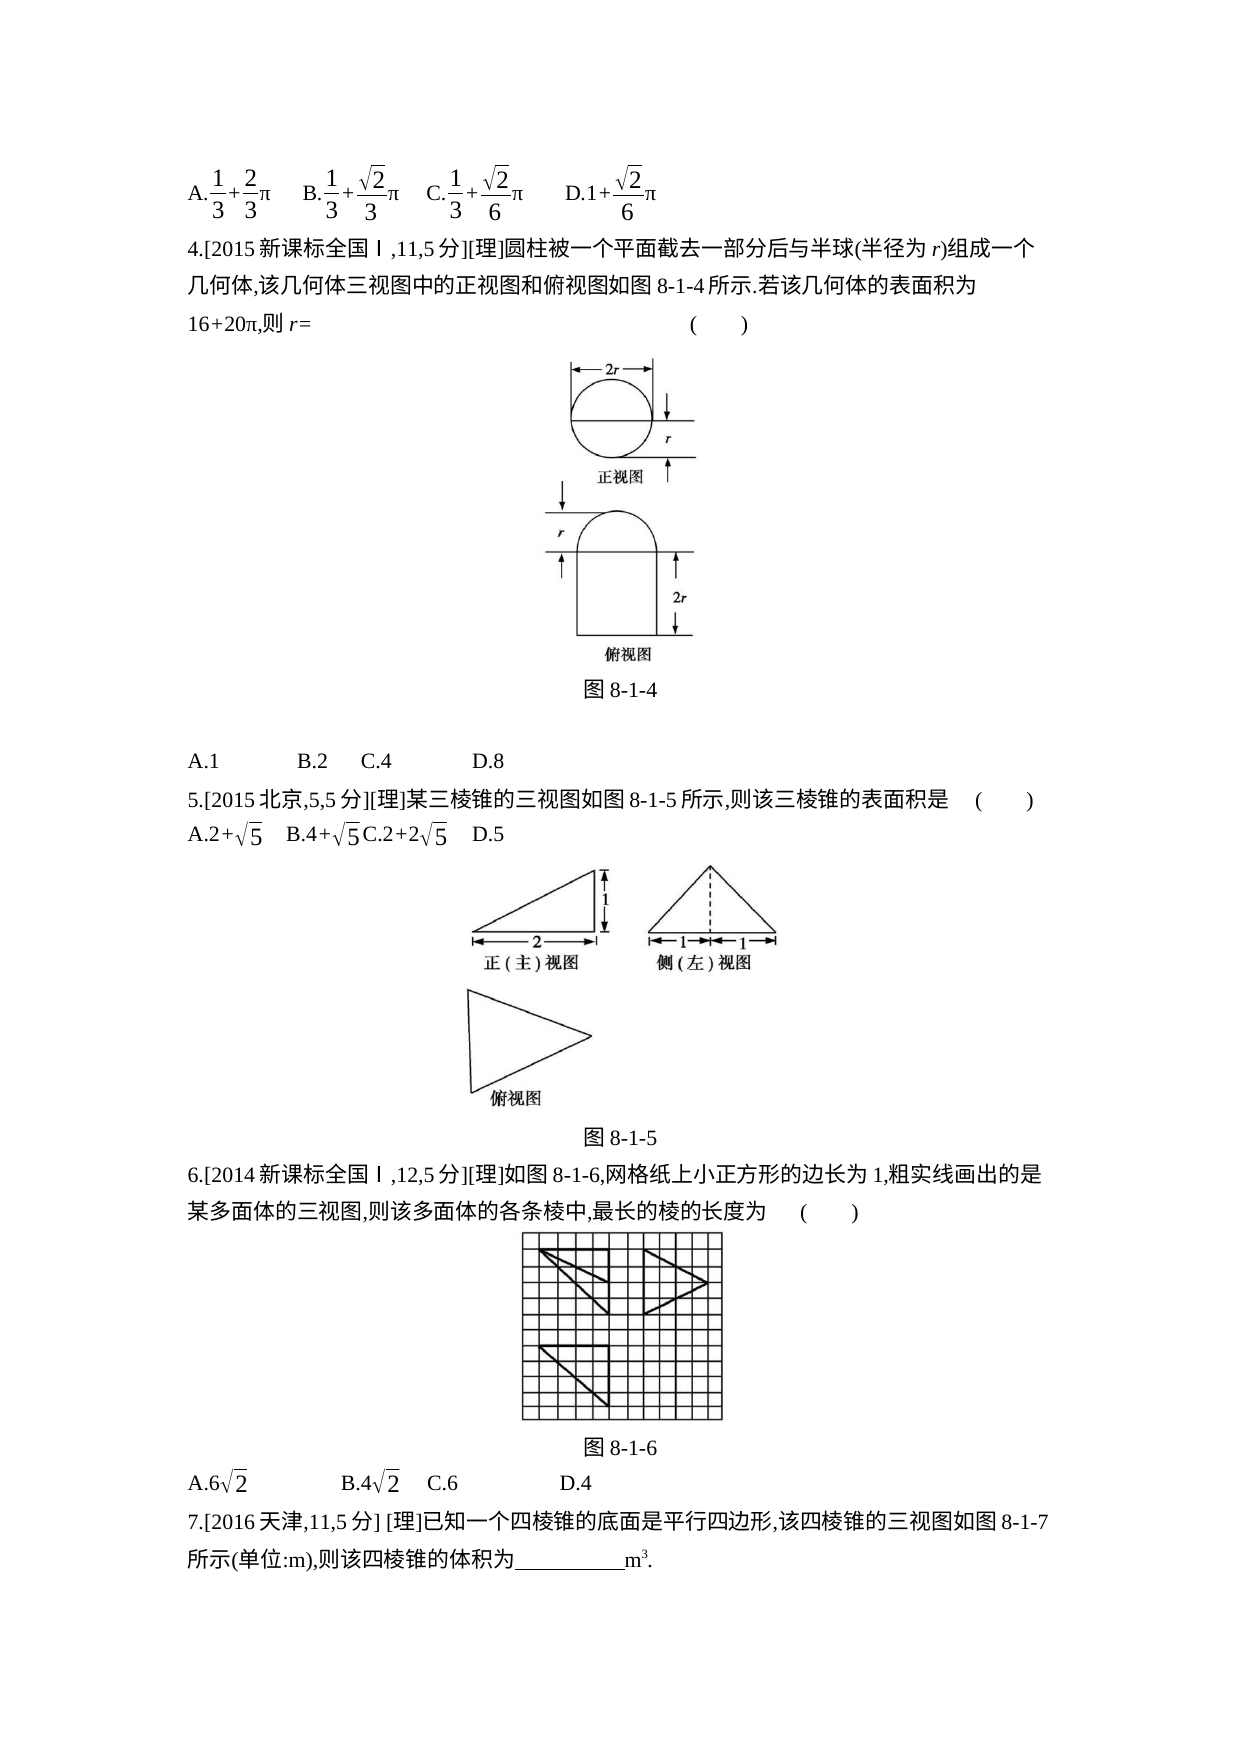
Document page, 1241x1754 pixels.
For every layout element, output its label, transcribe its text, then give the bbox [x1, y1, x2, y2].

picture [524, 342, 716, 667]
text 图8-1-6 [187, 1429, 1053, 1462]
text A.6 B.4 C.6 D.4 [187, 1467, 1053, 1499]
text 4.[2015新课标全国Ⅰ,11,5分][理]圆柱被一个平面截去一部分后与半球(半径为r)组成一个几何体,该几何体三视图中的正视图和俯视图如图8-1-4所示.若该几何体的表面积为16+20π,则r= ( ) [187, 231, 1053, 338]
text A.2+ B.4+ C.2+2 D.5 [187, 819, 1053, 852]
picture [516, 1230, 724, 1422]
text A.+π B.+π C.+π D.1+π [187, 162, 1053, 227]
text 图8-1-5 [187, 1119, 1053, 1152]
text 6.[2014新课标全国Ⅰ,12,5分][理]如图8-1-6,网格纸上小正方形的边长为1,粗实线画出的是某多面体的三视图,则该多面体的各条棱中,最长的棱的长度为 ( ) [187, 1156, 1053, 1226]
text A.1 B.2 C.4 D.8 [187, 745, 1053, 777]
text 7.[2016天津,11,5分] [理]已知一个四棱锥的底面是平行四边形,该四棱锥的三视图如图8-1-7所示(单位:m),则该四棱锥的体积为 m3. [187, 1504, 1053, 1574]
text 图8-1-4 [187, 671, 1053, 704]
text 5.[2015北京,5,5分][理]某三棱锥的三视图如图8-1-5所示,则该三棱锥的表面积是 ( ) [187, 782, 1053, 814]
picture [451, 855, 790, 1115]
